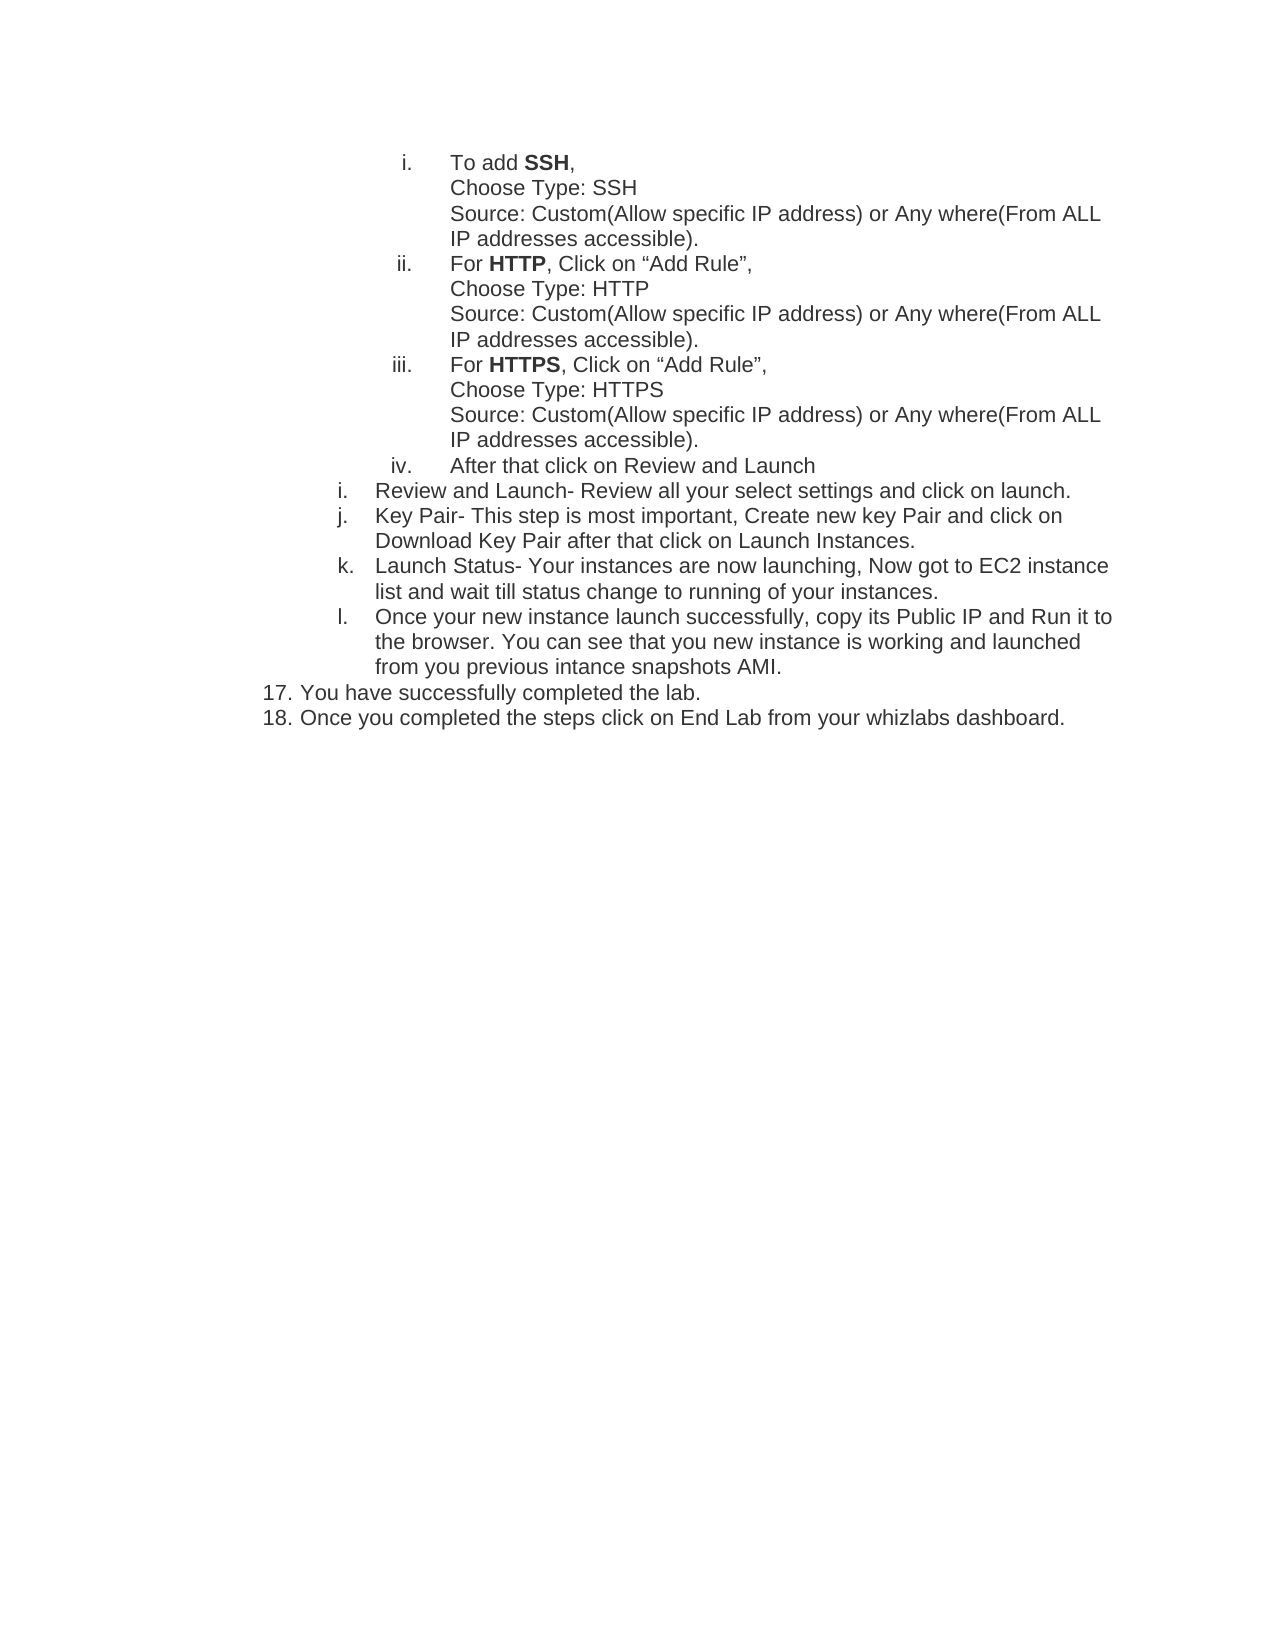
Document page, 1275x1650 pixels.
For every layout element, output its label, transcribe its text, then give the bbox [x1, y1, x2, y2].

list After that click on Review and Launch [412, 452, 1125, 478]
list Launch Status- Your instances are now launching, Now got to EC2 instance list and wait till status change to running of your instances. [337, 553, 1125, 604]
list Once your new instance launch successfully, copy its Public IP and Run it to the browser. You can see that you new instance is working and launched from you previous intance snapshots AMI. [337, 604, 1125, 679]
list To add SSH, Choose Type: SSH Source: Custom(Allow specific IP address) or Any where(From ALL IP addresses accessible). [412, 150, 1125, 251]
list You have successfully completed the lab. [262, 679, 1125, 704]
list Key Pair- This step is most important, Create new key Pair and click on Download Key Pair after that click on Launch Instances. [337, 503, 1125, 553]
list Review and Launch- Review all your select settings and click on launch. [337, 478, 1125, 503]
list For HTTP, Click on “Add Rule”, Choose Type: HTTP Source: Custom(Allow specific IP address) or Any where(From ALL IP addresses accessible). [412, 251, 1125, 352]
list For HTTPS, Click on “Add Rule”, Choose Type: HTTPS Source: Custom(Allow specific IP address) or Any where(From ALL IP addresses accessible). [412, 352, 1125, 452]
list Once you completed the steps click on End Lab from your whizlabs dashboard. [262, 704, 1125, 730]
